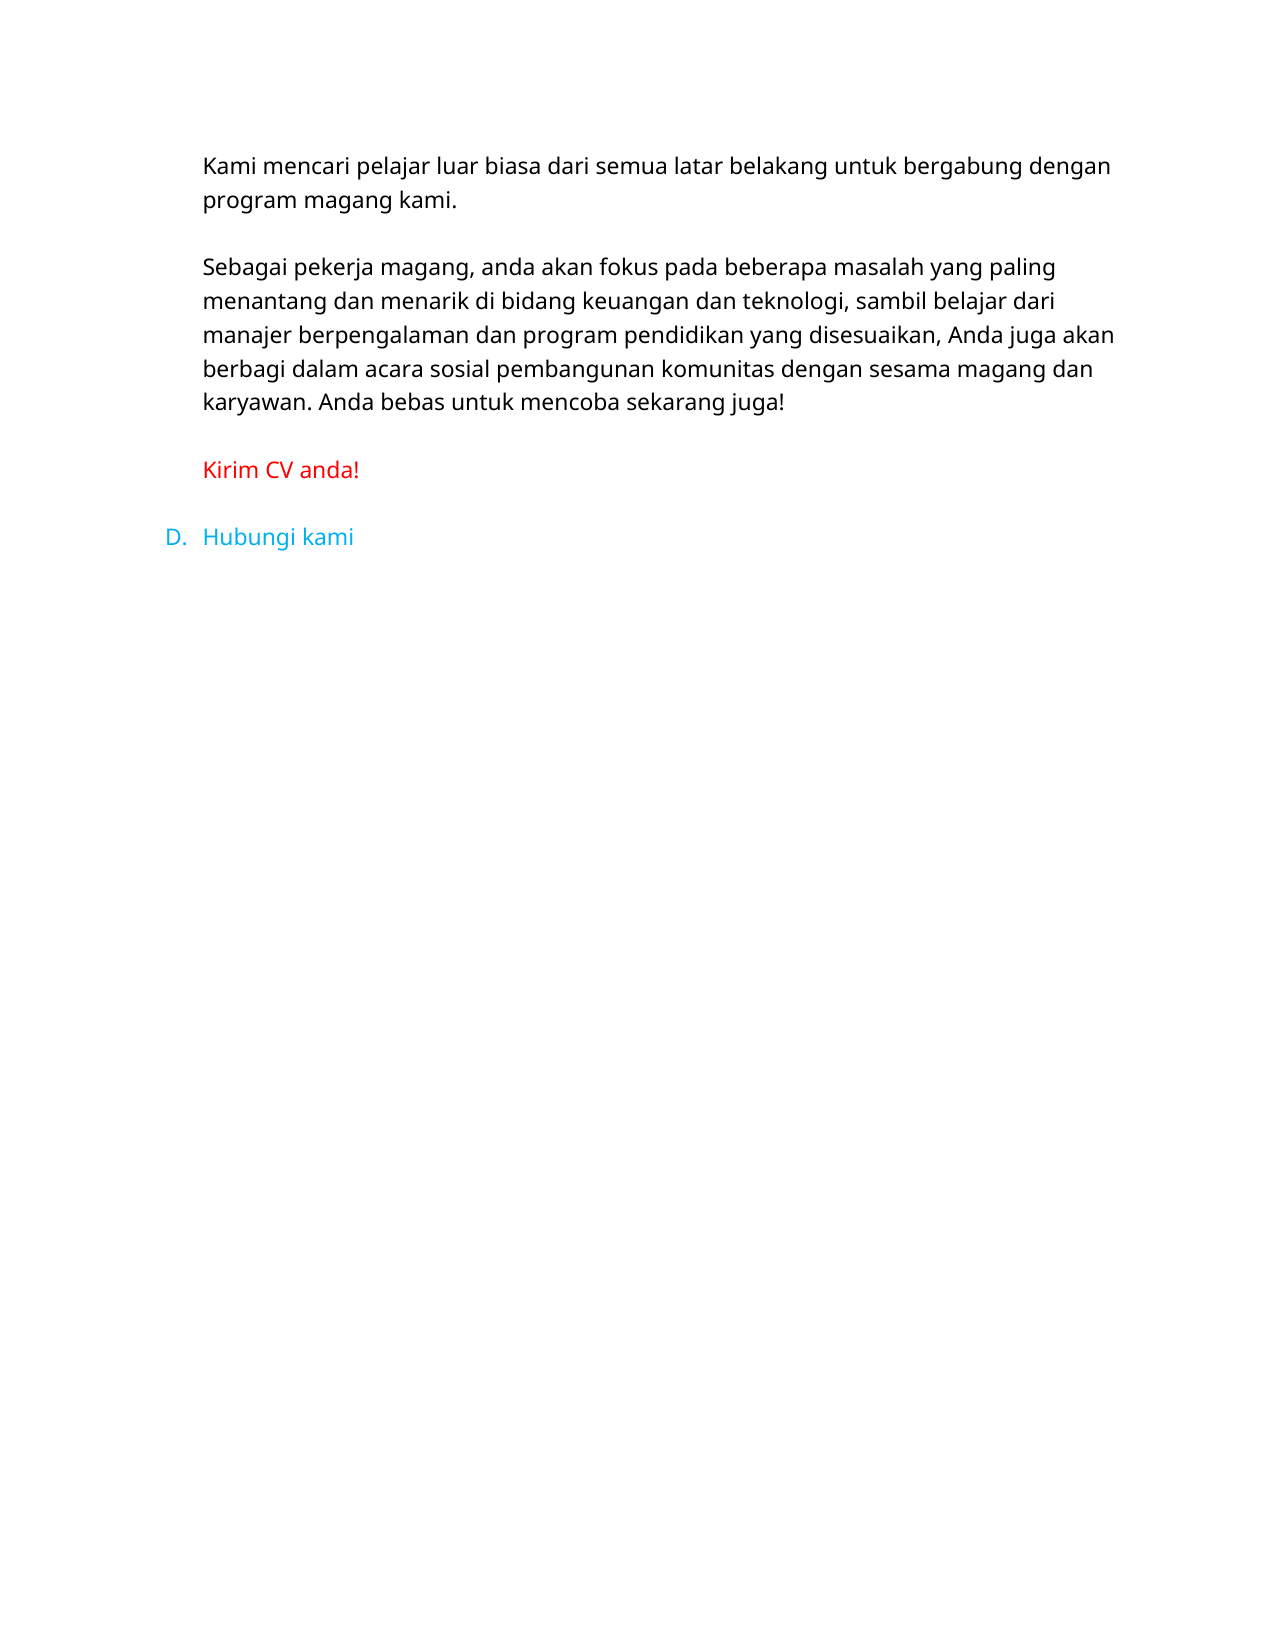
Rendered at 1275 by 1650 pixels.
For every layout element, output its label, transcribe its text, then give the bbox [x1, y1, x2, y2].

list Sebagai pekerja magang, anda akan fokus pada beberapa masalah yang paling menantang dan menarik di bidang keuangan dan teknologi, sambil belajar dari manajer berpengalaman dan program pendidikan yang disesuaikan, Anda juga akan berbagi dalam acara sosial pembangunan komunitas dengan sesama magang dan karyawan. Anda bebas untuk mencoba sekarang juga! [202, 251, 1125, 417]
list Hubungi kami [165, 521, 1125, 552]
list Kami mencari pelajar luar biasa dari semua latar belakang untuk bergabung dengan program magang kami. [202, 150, 1125, 215]
list Kirim CV anda! [202, 454, 1125, 485]
